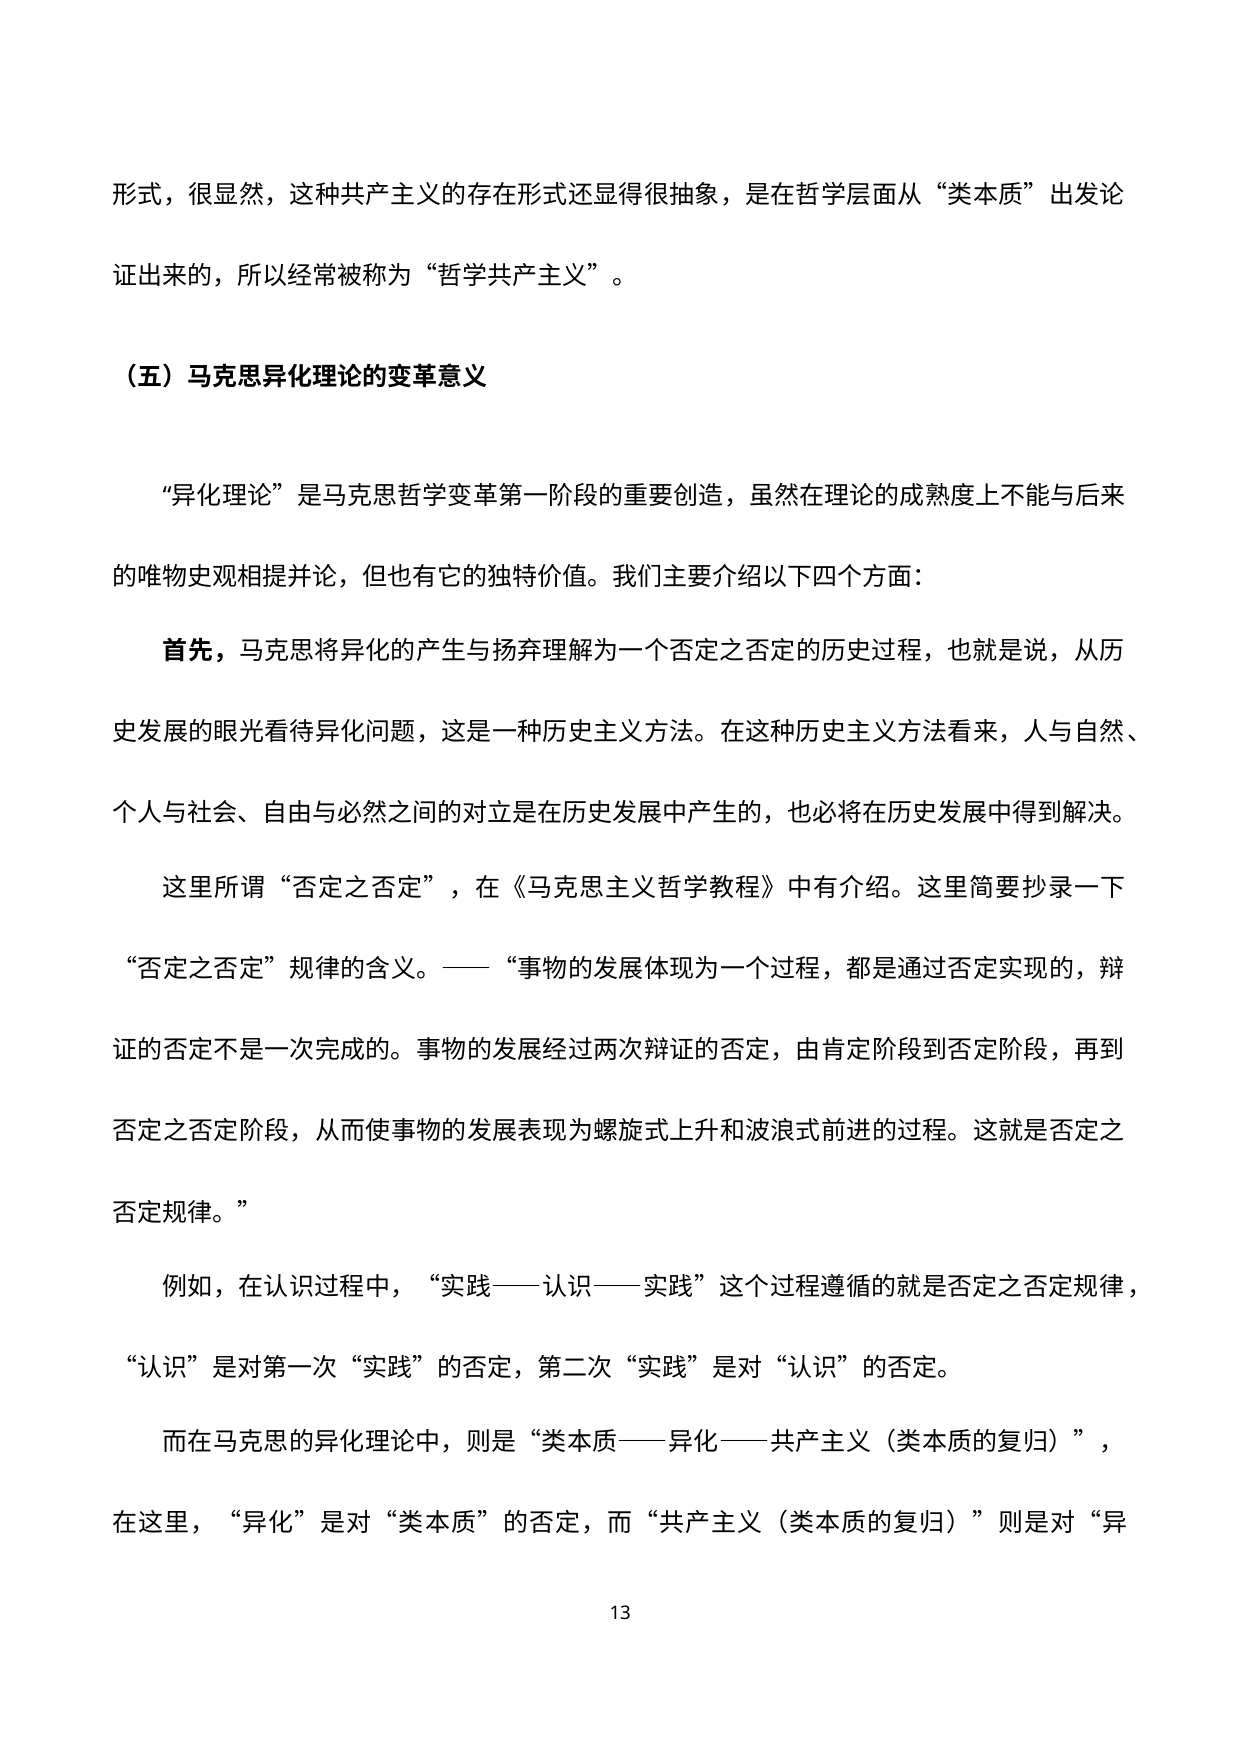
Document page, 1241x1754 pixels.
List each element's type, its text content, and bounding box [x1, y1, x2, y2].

subtitle （五）马克思异化理论的变革意义 [112, 342, 1128, 407]
text 首先，马克思将异化的产生与扬弃理解为一个否定之否定的历史过程，也就是说，从历史发展的眼光看待异化问题，这是一种历史主义方法。在这种历史主义方法看来，人与自然、个人与社会、自由与必然之间的对立是在历史发展中产生的，也必将在历史发展中得到解决。 [112, 616, 1128, 843]
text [112, 1407, 1128, 1553]
text 例如，在认识过程中，“实践——认识——实践”这个过程遵循的就是否定之否定规律，“认识”是对第一次“实践”的否定，第二次“实践”是对“认识”的否定。 [112, 1252, 1128, 1398]
text “异化理论”是马克思哲学变革第一阶段的重要创造，虽然在理论的成熟度上不能与后来的唯物史观相提并论，但也有它的独特价值。我们主要介绍以下四个方面： [112, 461, 1128, 607]
text 这里所谓“否定之否定”，在《马克思主义哲学教程》中有介绍。这里简要抄录一下“否定之否定”规律的含义。——“事物的发展体现为一个过程，都是通过否定实现的，辩证的否定不是一次完成的。事物的发展经过两次辩证的否定，由肯定阶段到否定阶段，再到否定之否定阶段，从而使事物的发展表现为螺旋式上升和波浪式前进的过程。这就是否定之否定规律。” [112, 853, 1128, 1243]
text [112, 160, 1128, 306]
